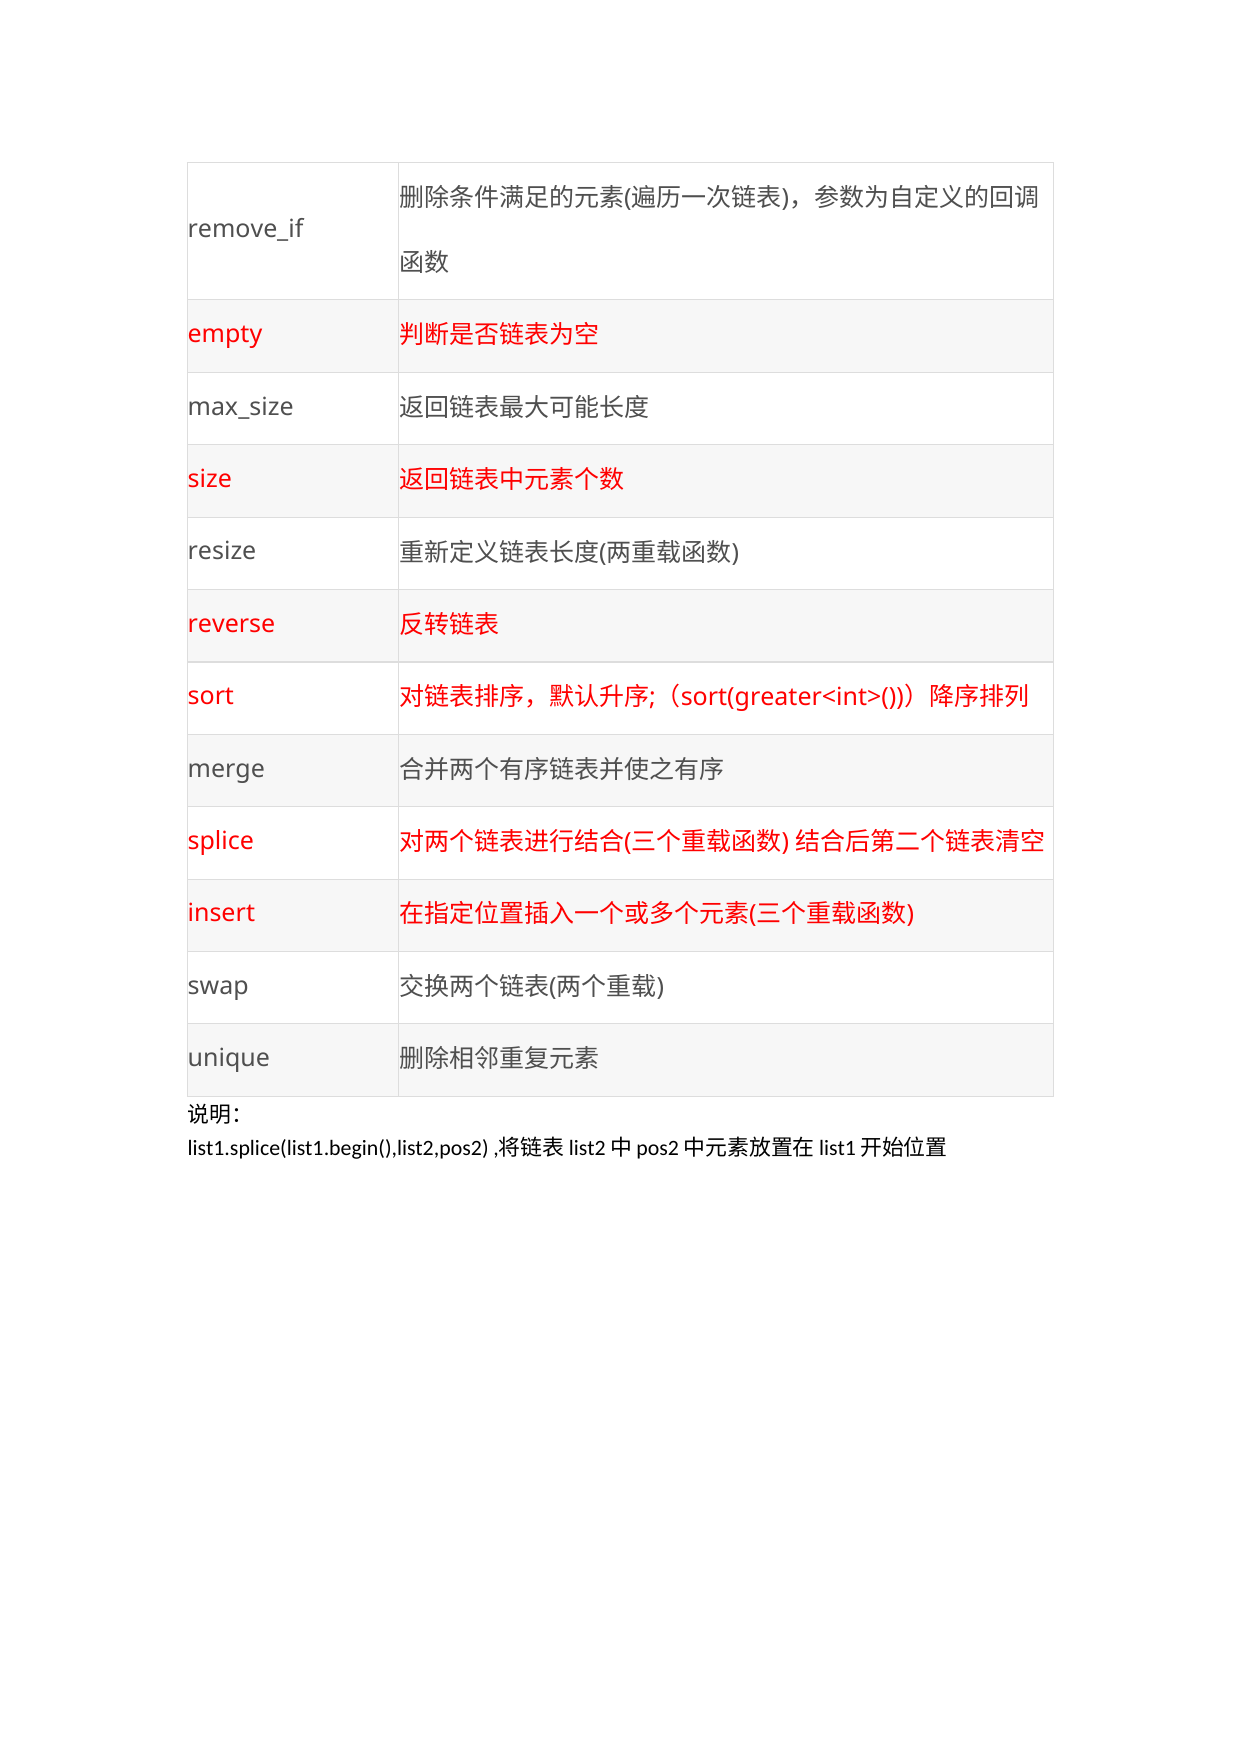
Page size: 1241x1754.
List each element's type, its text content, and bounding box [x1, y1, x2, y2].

table_cell unique [188, 1024, 398, 1096]
table_cell reverse [188, 590, 398, 661]
table_cell 合并两个有序链表并使之有序 [399, 735, 1053, 806]
table_cell 在指定位置插入一个或多个元素(三个重载函数) [399, 880, 1053, 951]
table_cell 判断是否链表为空 [399, 300, 1053, 372]
table_cell 返回链表最大可能长度 [399, 373, 1053, 444]
table_cell merge [188, 735, 398, 806]
table_cell remove_if [188, 163, 398, 299]
table_cell max_size [188, 373, 398, 444]
table_cell 返回链表中元素个数 [399, 445, 1053, 517]
table_cell insert [188, 880, 398, 951]
table_cell 对链表排序，默认升序;（sort(greater<int>())）降序排列 [399, 663, 1053, 734]
table_cell empty [188, 300, 398, 372]
table_cell 删除条件满足的元素(遍历一次链表)，参数为自定义的回调函数 [399, 163, 1053, 299]
text list1.splice(list1.begin(),list2,pos2) ,将链表list2中pos2中元素放置在list1开始位置 [187, 1129, 1053, 1162]
table_cell sort [188, 663, 398, 734]
table_cell size [188, 445, 398, 517]
table_cell 删除相邻重复元素 [399, 1024, 1053, 1096]
table_cell swap [188, 952, 398, 1023]
table_cell splice [188, 807, 398, 878]
table_cell 反转链表 [399, 590, 1053, 661]
text 说明： [187, 1097, 1053, 1129]
table_cell 重新定义链表长度(两重载函数) [399, 518, 1053, 589]
table_cell 交换两个链表(两个重载) [399, 952, 1053, 1023]
table_cell 对两个链表进行结合(三个重载函数) 结合后第二个链表清空 [399, 807, 1053, 878]
table_cell resize [188, 518, 398, 589]
